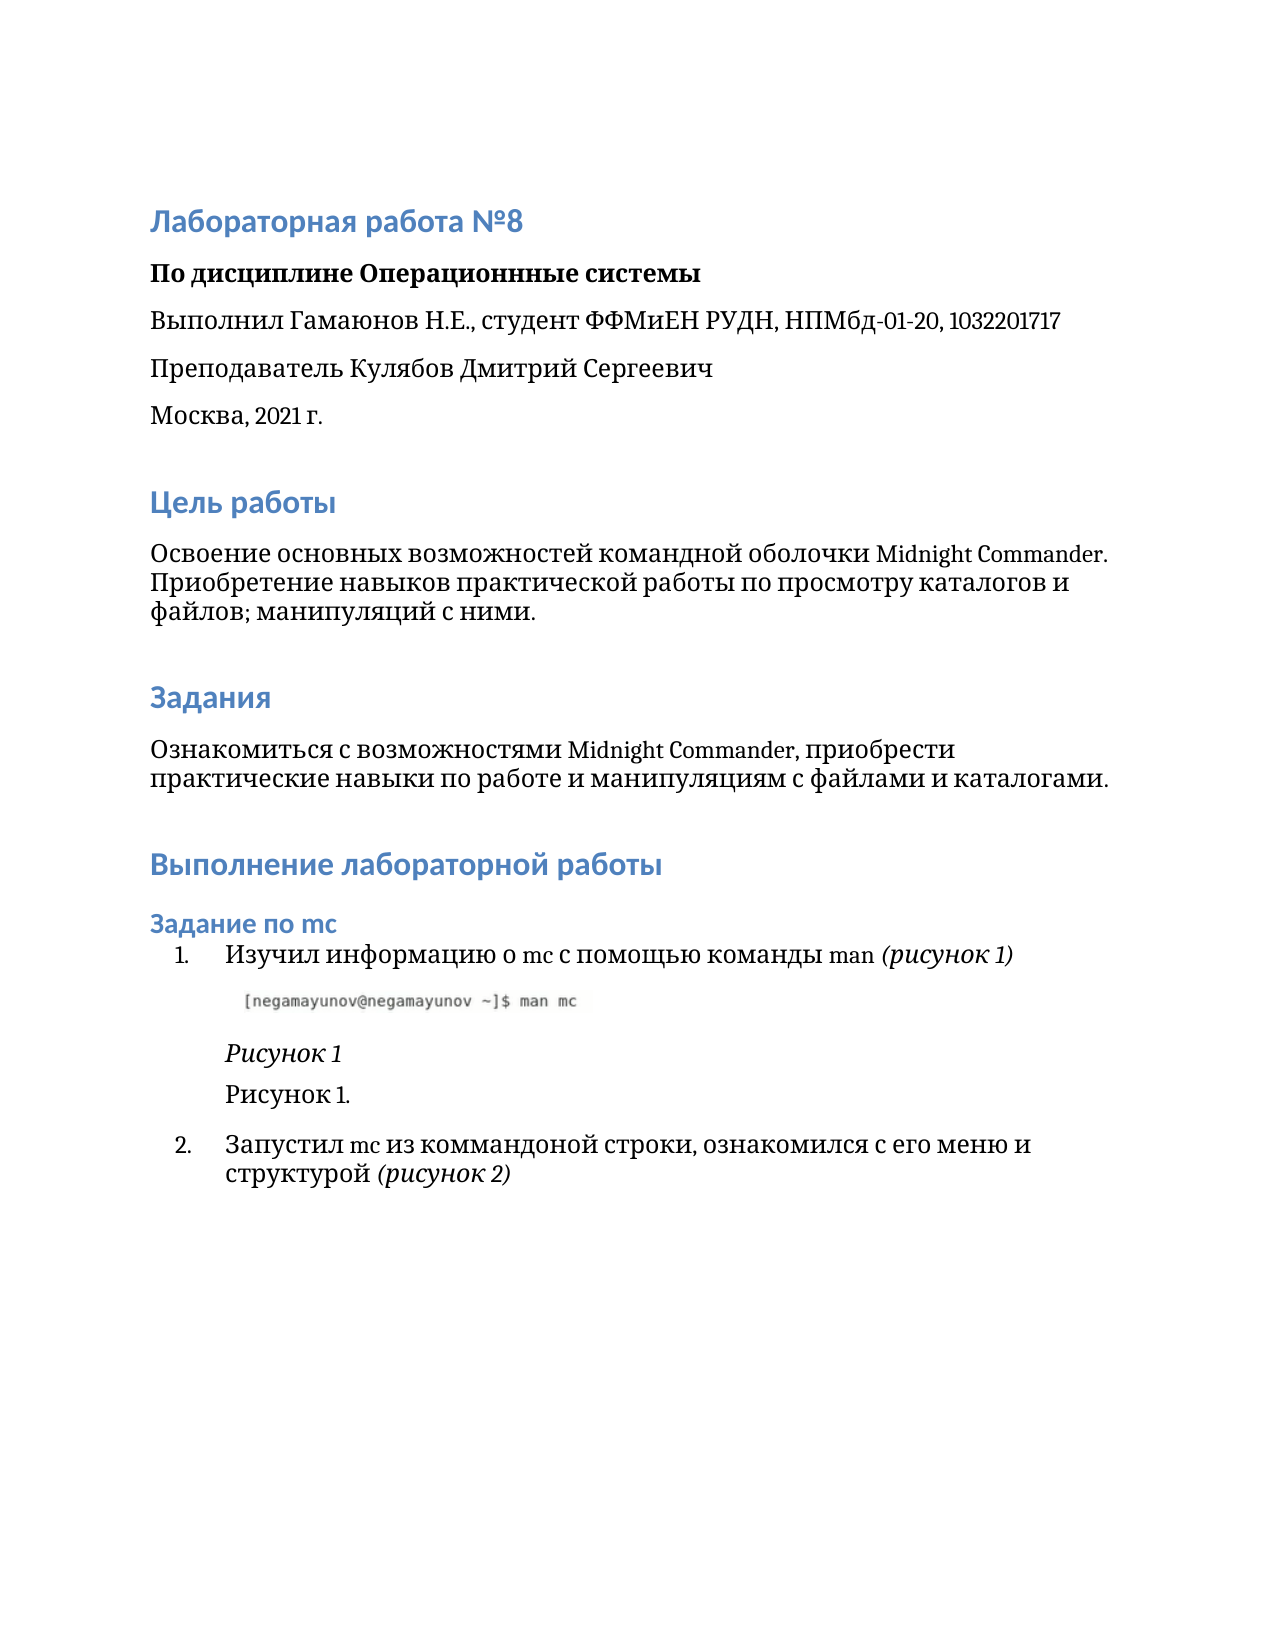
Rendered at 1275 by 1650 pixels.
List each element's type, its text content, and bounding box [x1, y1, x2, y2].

list Рисунок 1 [175, 1040, 1125, 1069]
text Москва, 2021 г. [150, 402, 1125, 431]
text Выполнил Гамаюнов Н.Е., студент ФФМиЕН РУДН, НПМбд-01-20, 1032201717 [150, 307, 1125, 336]
list Изучил информацию о mc с помощью команды man (рисунок 1) [175, 941, 1125, 969]
subtitle Задания [150, 676, 1125, 717]
text Освоение основных возможностей командной оболочки Midnight Commander. Приобретение навыков практической работы по просмотру каталогов и файлов; манипуляций с ними. [150, 540, 1125, 626]
text По дисциплине Операционнные системы [150, 259, 1125, 288]
subtitle Цель работы [150, 481, 1125, 521]
list Запустил mc из коммандоной строки, ознакомился с его меню и структурой (рисунок 2) [175, 1131, 1125, 1188]
list Рисунок 1. [175, 1081, 1125, 1110]
subtitle Лабораторная работа №8 [150, 200, 1125, 241]
text Ознакомиться с возможностями Midnight Commander, приобрести практические навыки по работе и манипуляциям с файлами и каталогами. [150, 736, 1125, 793]
text Преподаватель Кулябов Дмитрий Сергеевич [150, 354, 1125, 383]
picture [243, 990, 593, 1013]
subtitle Задание по mc [150, 905, 1125, 941]
subtitle Выполнение лабораторной работы [150, 843, 1125, 884]
